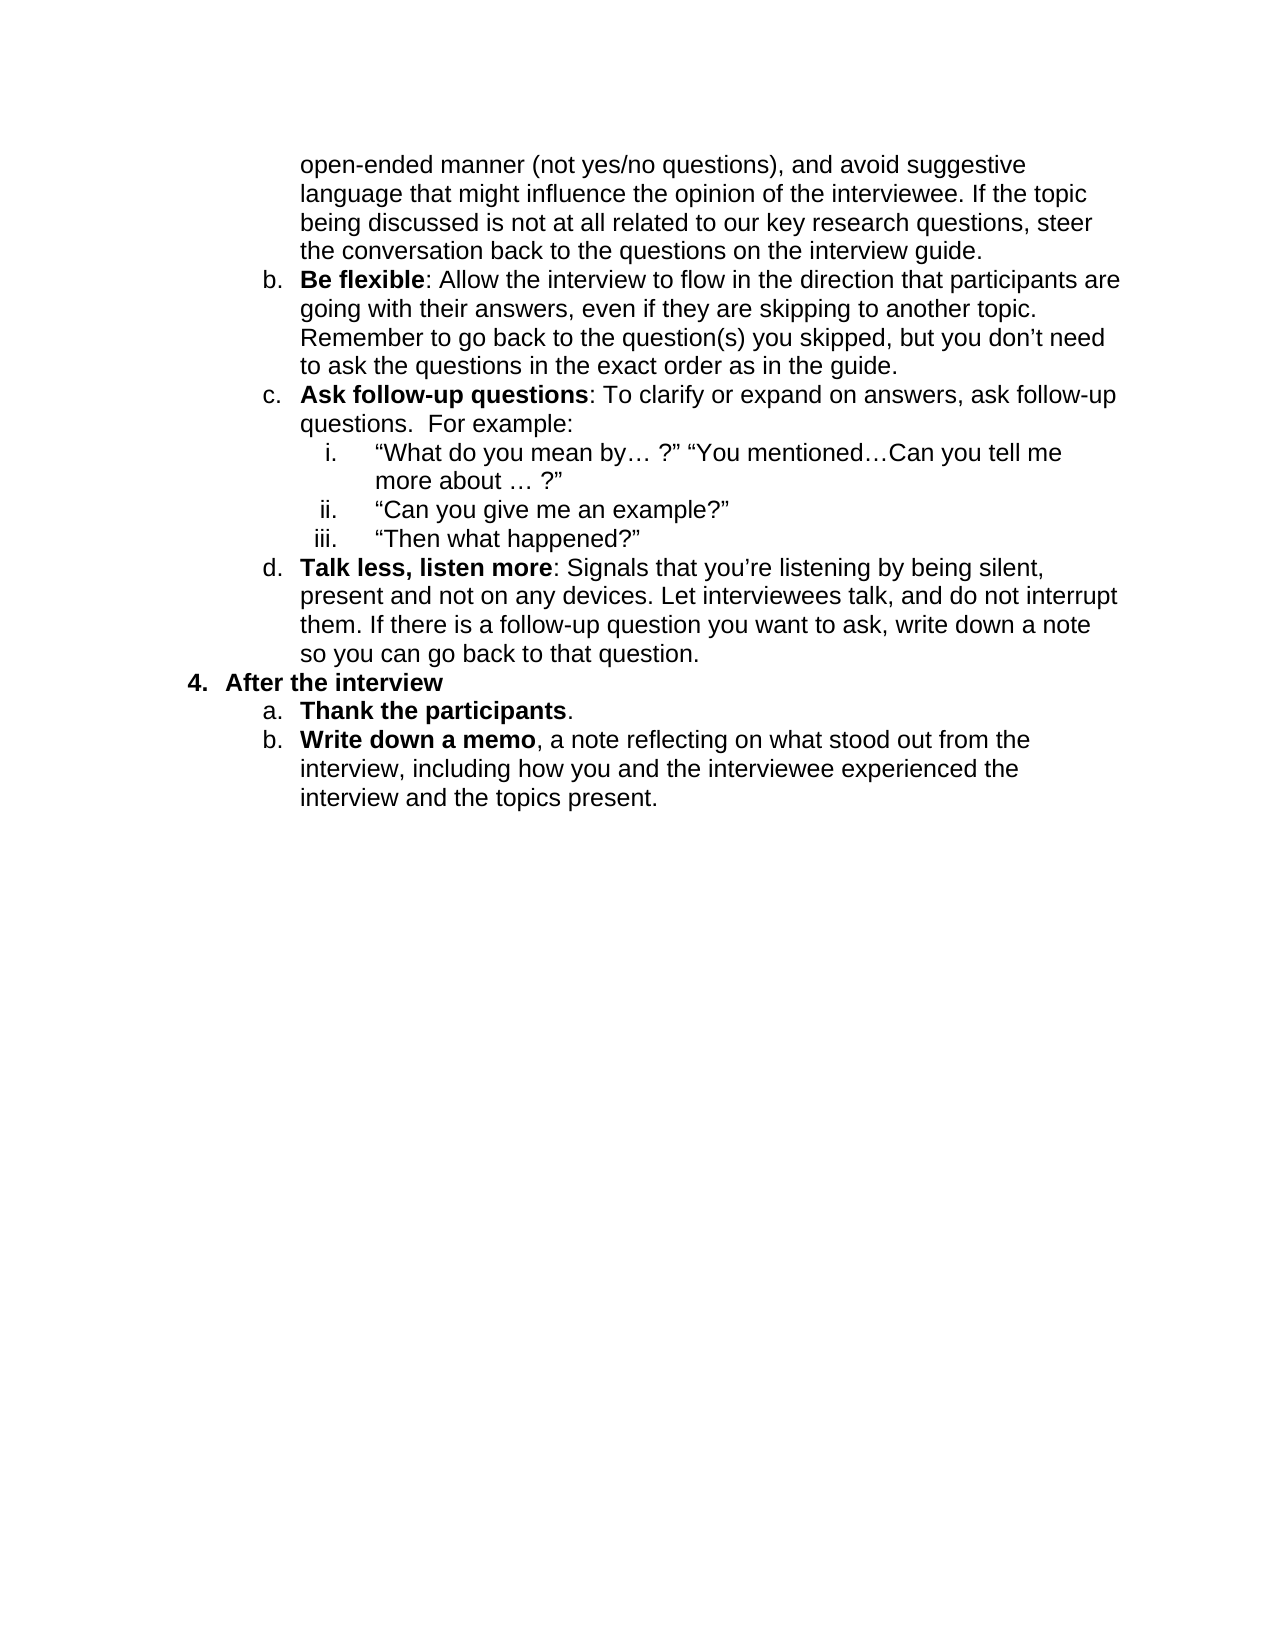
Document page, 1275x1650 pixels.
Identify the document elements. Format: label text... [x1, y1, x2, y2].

list Thank the participants. [262, 696, 1125, 725]
list Write down a memo, a note reflecting on what stood out from the interview, including how you and the interviewee experienced the interview and the topics present. [262, 725, 1125, 811]
list After the interview [187, 667, 1125, 696]
list “Then what happened?” [337, 524, 1125, 552]
list Be flexible: Allow the interview to flow in the direction that participants are going with their answers, even if they are skipping to another topic. Remember to go back to the question(s) you skipped, but you don’t need to ask the questions in the exact order as in the guide. [262, 265, 1125, 380]
list Ask follow-up questions: To clarify or expand on answers, ask follow-up questions. For example: [262, 380, 1125, 437]
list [262, 150, 1125, 265]
list “Can you give me an example?” [337, 495, 1125, 524]
list “What do you mean by… ?” “You mentioned…Can you tell me more about … ?” [337, 437, 1125, 495]
list Talk less, listen more: Signals that you’re listening by being silent, present and not on any devices. Let interviewees talk, and do not interrupt them. If there is a follow-up question you want to ask, write down a note so you can go back to that question. [262, 552, 1125, 667]
